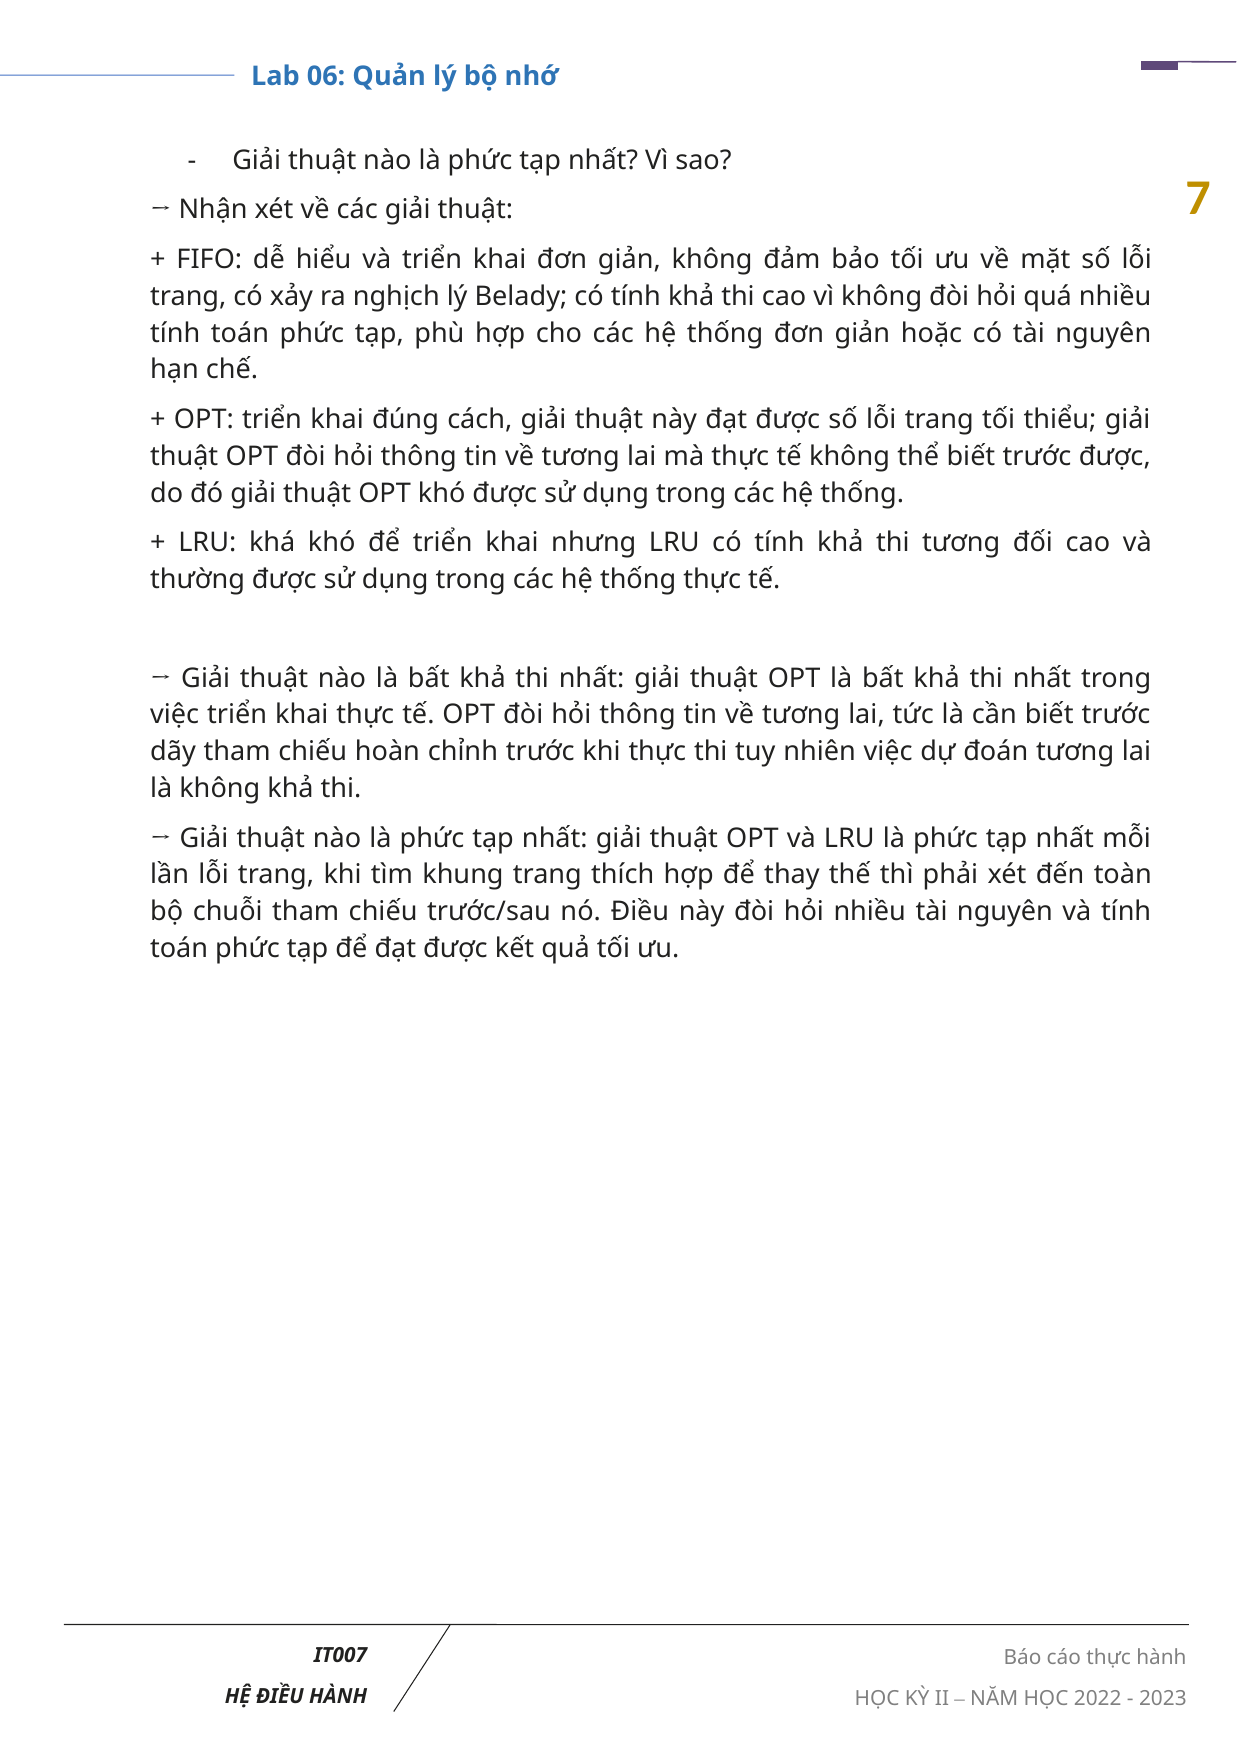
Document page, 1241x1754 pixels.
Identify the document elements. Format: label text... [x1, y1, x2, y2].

text + LRU: khá khó để triển khai nhưng LRU có tính khả thi tương đối cao và thường được sử dụng trong các hệ thống thực tế. [150, 522, 1153, 596]
text + OPT: triển khai đúng cách, giải thuật này đạt được số lỗi trang tối thiểu; giải thuật OPT đòi hỏi thông tin về tương lai mà thực tế không thể biết trước được, do đó giải thuật OPT khó được sử dụng trong các hệ thống. [150, 399, 1153, 510]
text → Giải thuật nào là bất khả thi nhất: giải thuật OPT là bất khả thi nhất trong việc triển khai thực tế. OPT đòi hỏi thông tin về tương lai, tức là cần biết trước dãy tham chiếu hoàn chỉnh trước khi thực thi tuy nhiên việc dự đoán tương lai là không khả thi. [150, 658, 1153, 806]
text → Nhận xét về các giải thuật: [150, 190, 1153, 227]
text → Giải thuật nào là phức tạp nhất: giải thuật OPT và LRU là phức tạp nhất mỗi lần lỗi trang, khi tìm khung trang thích hợp để thay thế thì phải xét đến toàn bộ chuỗi tham chiếu trước/sau nó. Điều này đòi hỏi nhiều tài nguyên và tính toán phức tạp để đạt được kết quả tối ưu. [150, 818, 1153, 966]
list Giải thuật nào là phức tạp nhất? Vì sao? [187, 141, 1153, 177]
text + FIFO: dễ hiểu và triển khai đơn giản, không đảm bảo tối ưu về mặt số lỗi trang, có xảy ra nghịch lý Belady; có tính khả thi cao vì không đòi hỏi quá nhiều tính toán phức tạp, phù hợp cho các hệ thống đơn giản hoặc có tài nguyên hạn chế. [150, 239, 1153, 387]
